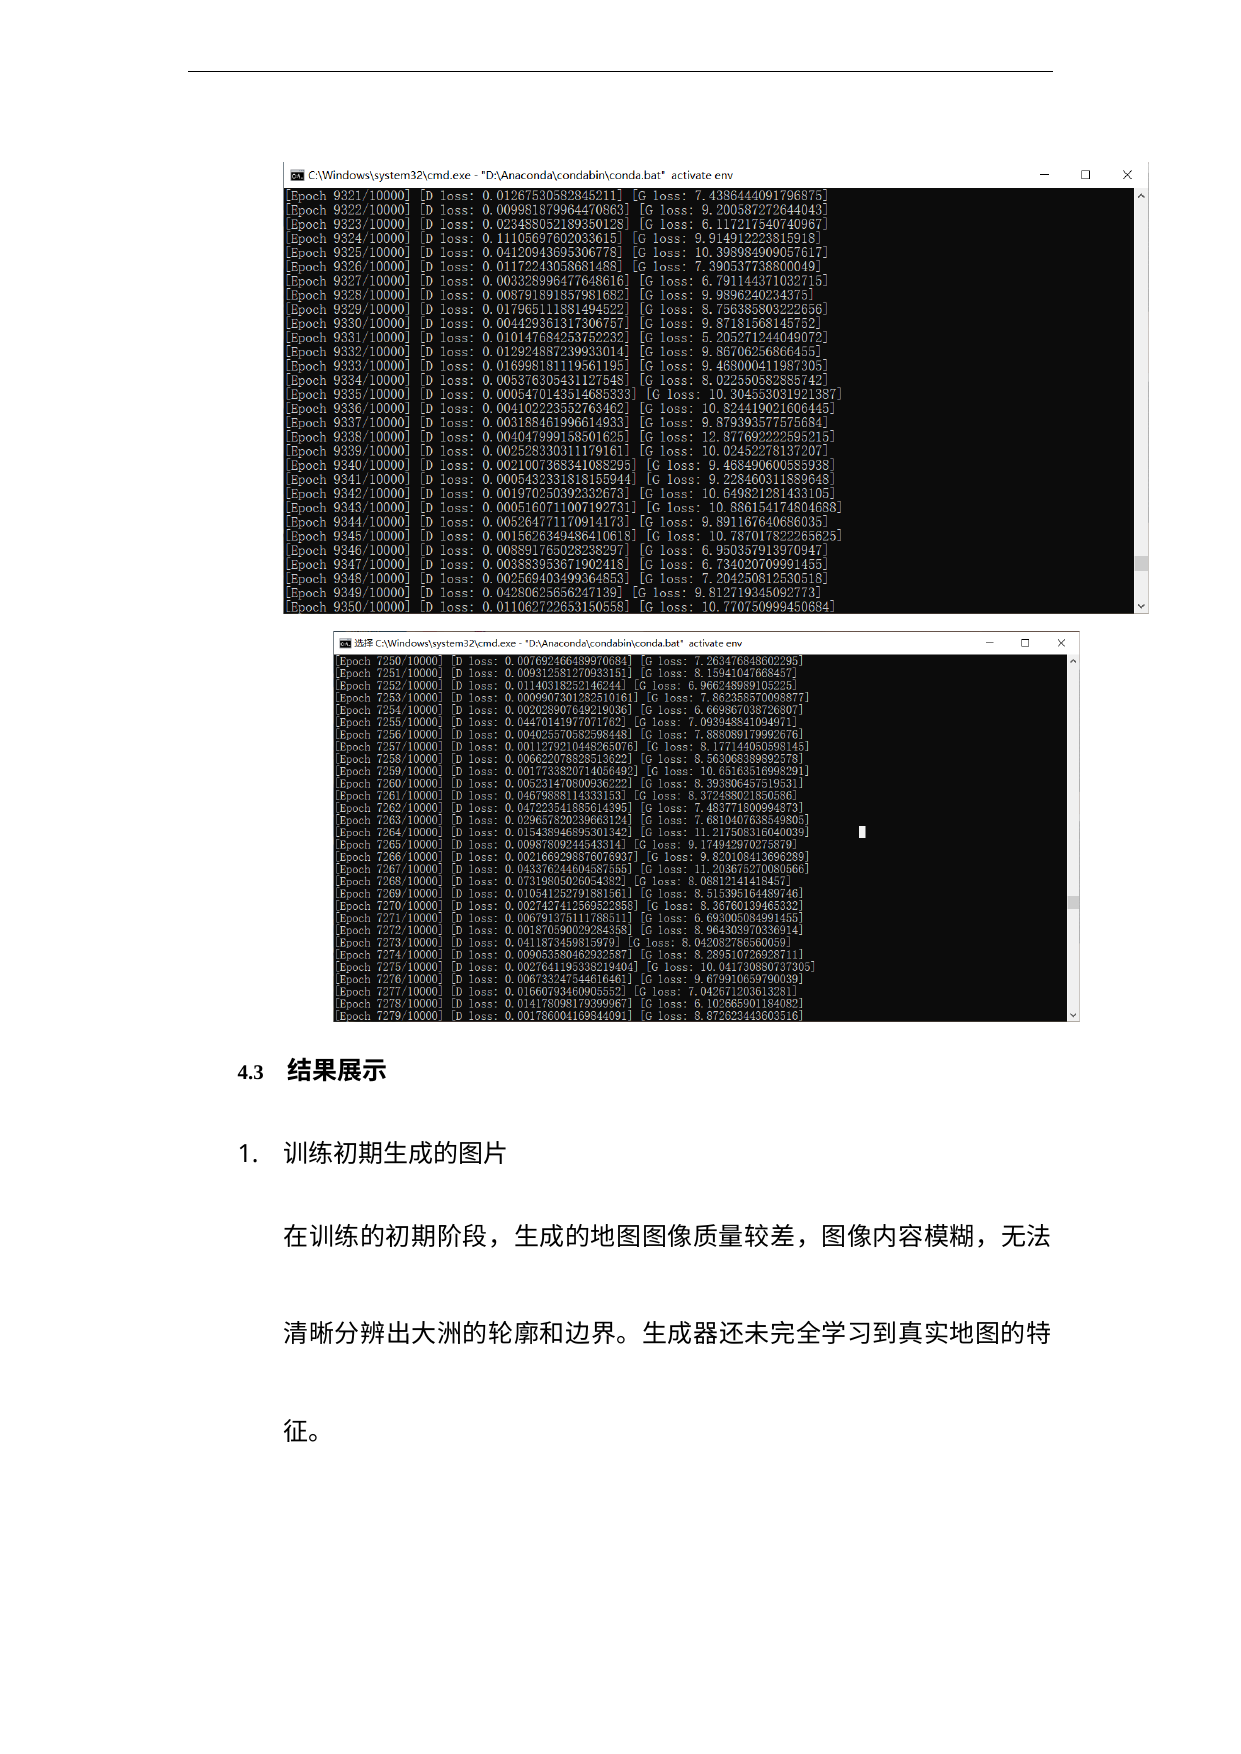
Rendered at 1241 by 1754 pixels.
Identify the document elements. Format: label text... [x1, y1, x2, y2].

picture [333, 631, 1080, 1022]
list 结果展示 [237, 1036, 1053, 1101]
picture [283, 162, 1149, 614]
list 在训练的初期阶段，生成的地图图像质量较差，图像内容模糊，无法清晰分辨出大洲的轮廓和边界。生成器还未完全学习到真实地图的特征。 [283, 1202, 1053, 1462]
list 训练初期生成的图片 [237, 1119, 1053, 1184]
